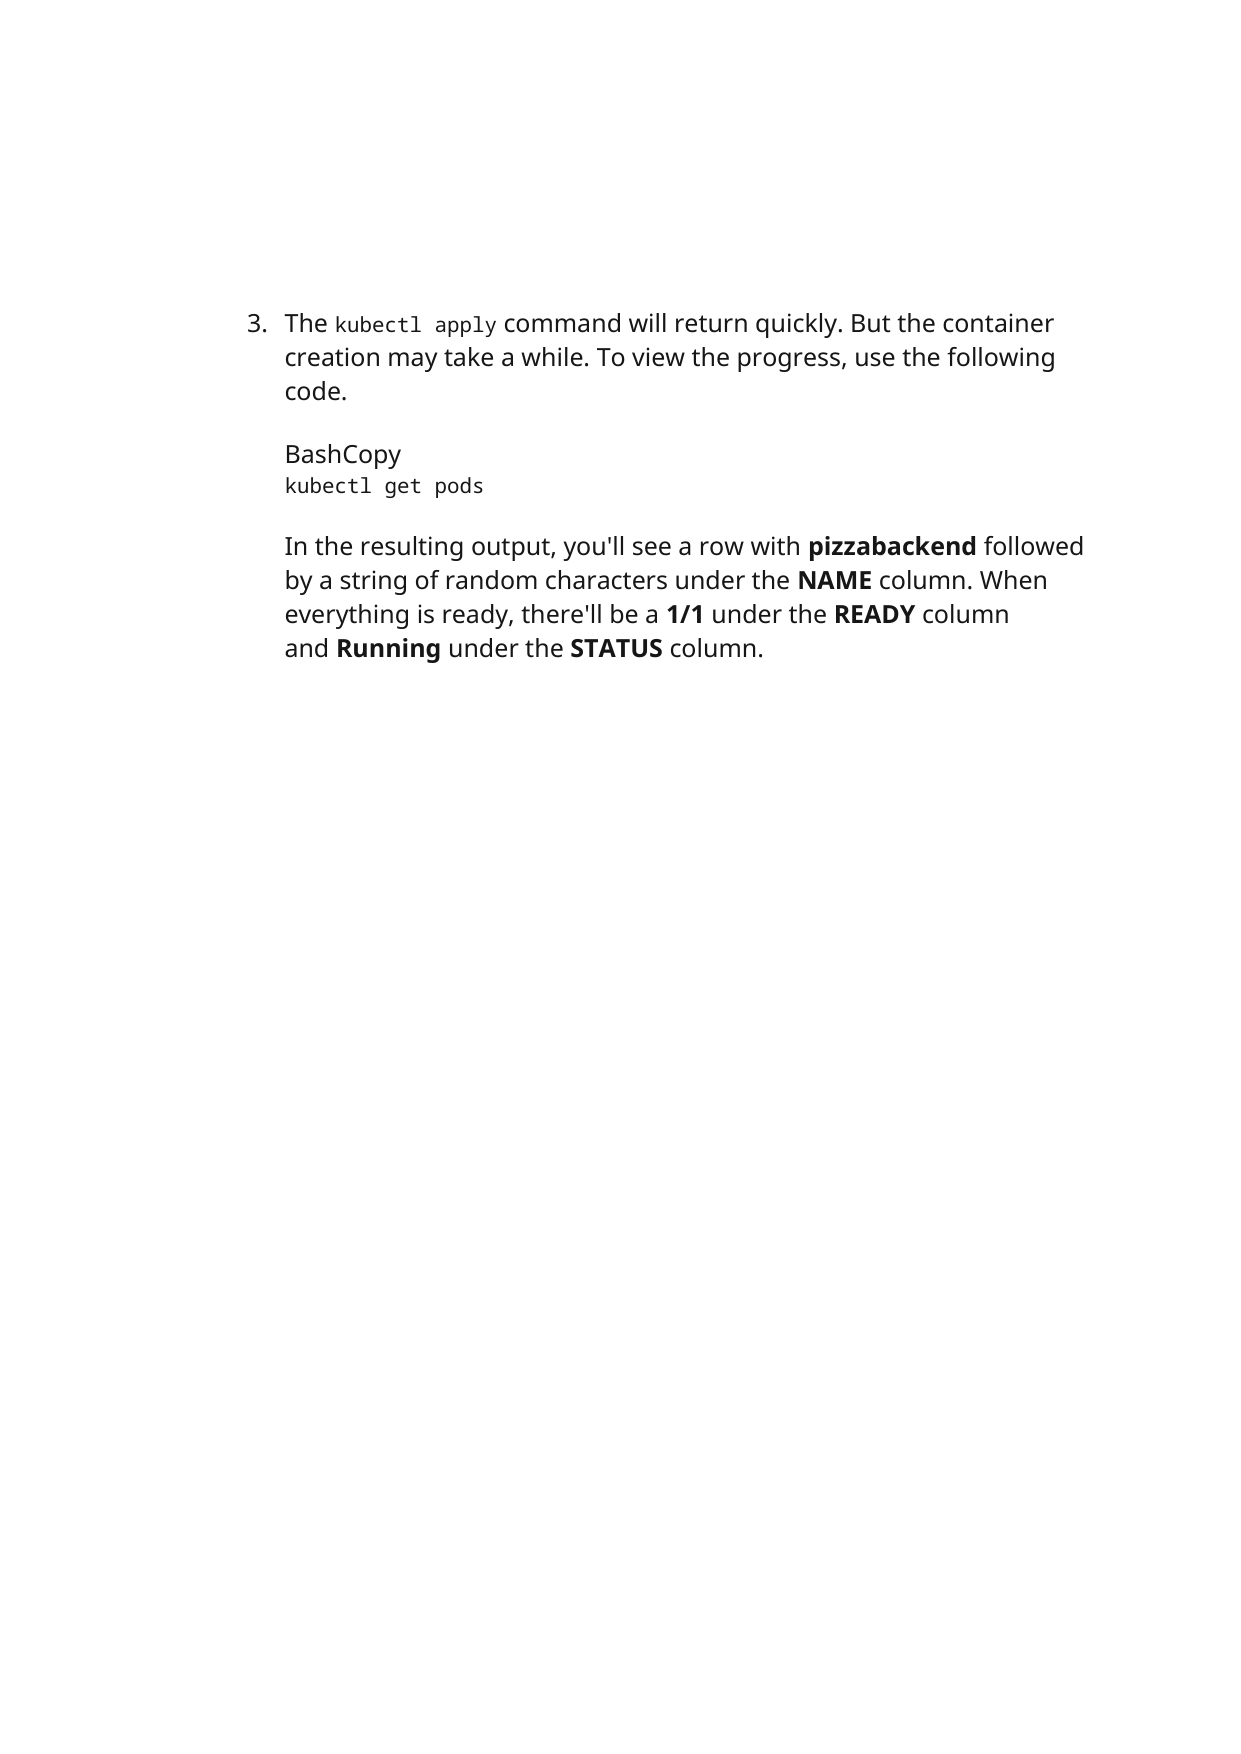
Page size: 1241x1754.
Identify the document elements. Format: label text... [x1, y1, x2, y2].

text In the resulting output, you'll see a row with pizzabackend followed by a string of random characters under the NAME column. When everything is ready, there'll be a 1/1 under the READY column and Running under the STATUS column. [284, 529, 1090, 665]
text kubectl get pods [284, 471, 1090, 499]
list The kubectl apply command will return quickly. But the container creation may take a while. To view the progress, use the following code. [247, 306, 1090, 408]
text BashCopy [284, 437, 1090, 471]
